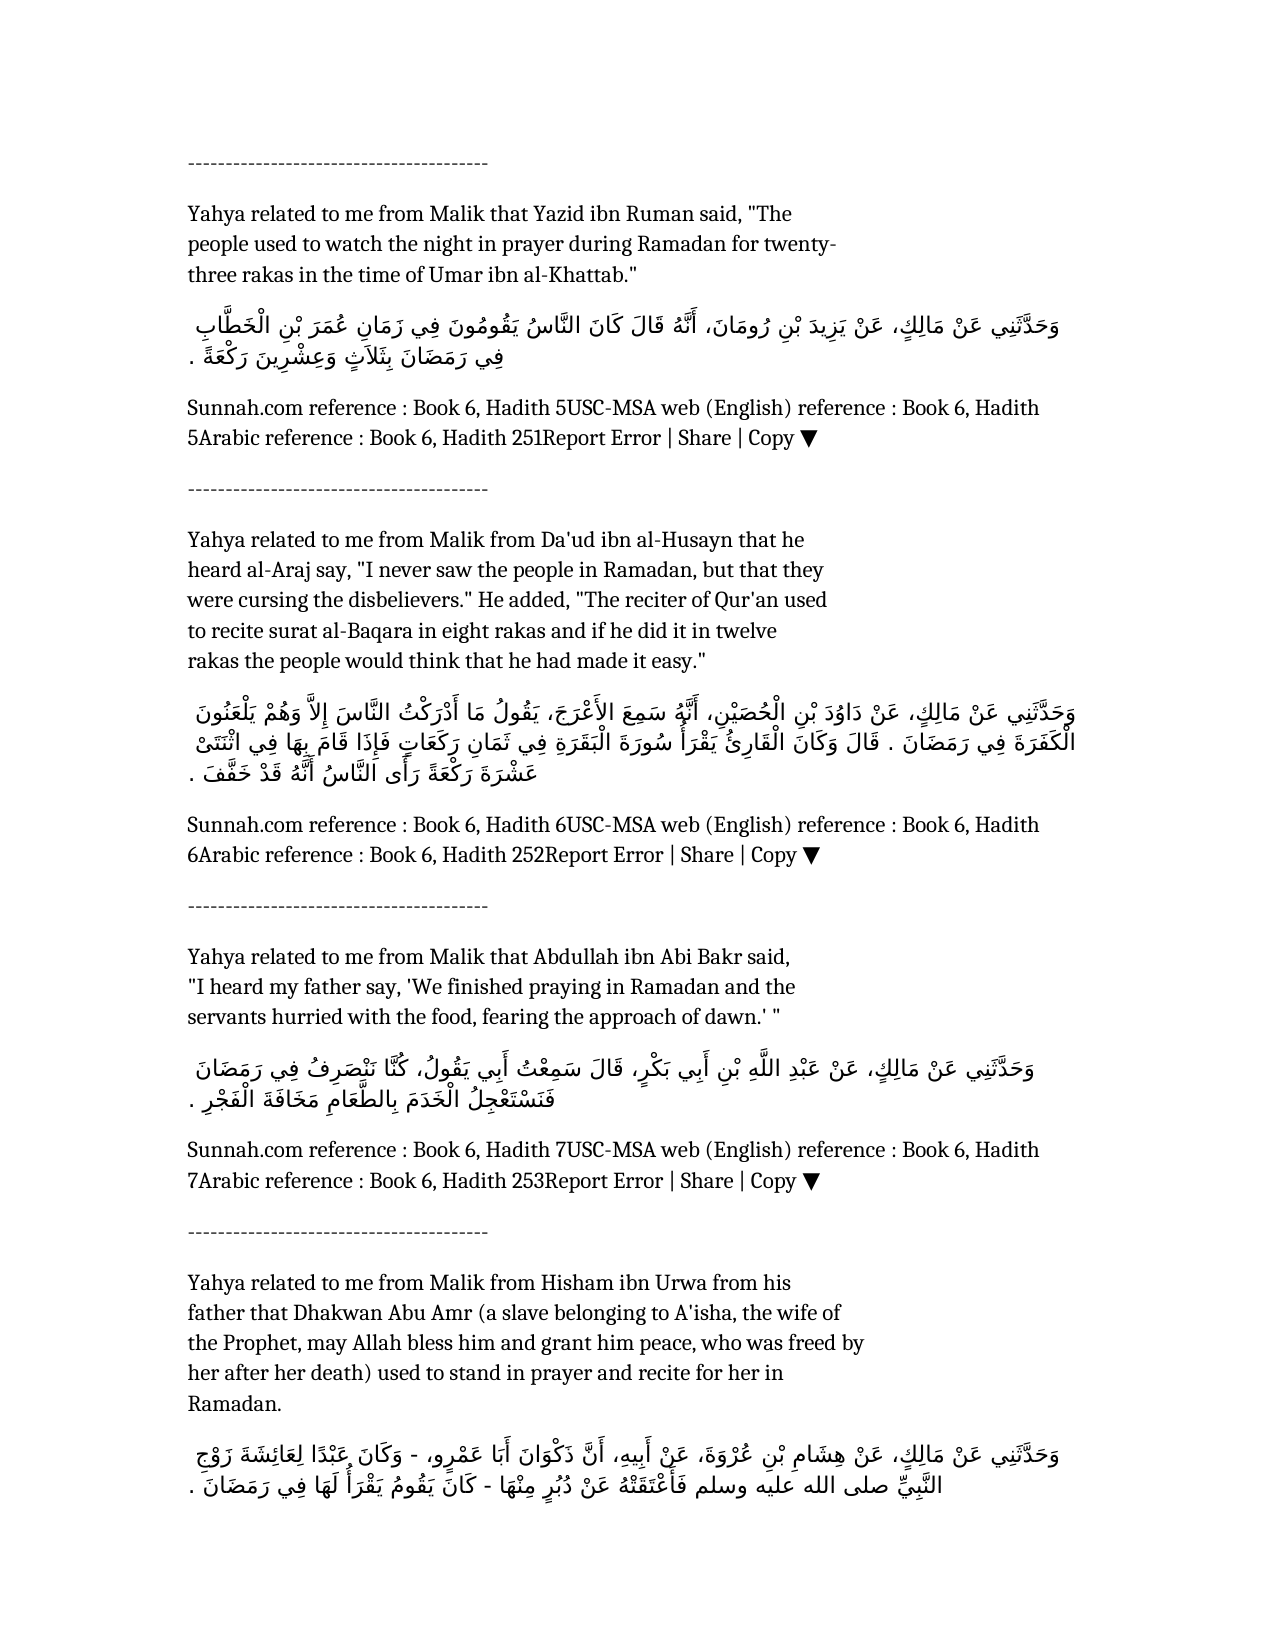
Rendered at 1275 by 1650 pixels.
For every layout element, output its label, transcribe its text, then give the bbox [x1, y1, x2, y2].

text Sunnah.com reference : Book 6, Hadith 7USC-MSA web (English) reference : Book 6, Hadith 7Arabic reference : Book 6, Hadith 253Report Error | Share | Copy ▼ [187, 1137, 1087, 1194]
text وَحَدَّثَنِي عَنْ مَالِكٍ، عَنْ هِشَامِ بْنِ عُرْوَةَ، عَنْ أَبِيهِ، أَنَّ ذَكْوَانَ أَبَا عَمْرٍو، - وَكَانَ عَبْدًا لِعَائِشَةَ زَوْجِ النَّبِيِّ صلى الله عليه وسلم فَأَعْتَقَتْهُ عَنْ دُبُرٍ مِنْهَا - كَانَ يَقُومُ يَقْرَأُ لَهَا فِي رَمَضَانَ ‏.‏ [187, 1441, 1087, 1499]
text Yahya related to me from Malik from Da'ud ibn al-Husayn that he heard al-Araj say, "I never saw the people in Ramadan, but that they were cursing the disbelievers." He added, "The reciter of Qur'an used to recite surat al-Baqara in eight rakas and if he did it in twelve rakas the people would think that he had made it easy." [187, 527, 1087, 674]
text Yahya related to me from Malik from Hisham ibn Urwa from his father that Dhakwan Abu Amr (a slave belonging to A'isha, the wife of the Prophet, may Allah bless him and grant him peace, who was freed by her after her death) used to stand in prayer and recite for her in Ramadan. [187, 1269, 1087, 1417]
text Sunnah.com reference : Book 6, Hadith 6USC-MSA web (English) reference : Book 6, Hadith 6Arabic reference : Book 6, Hadith 252Report Error | Share | Copy ▼ [187, 811, 1087, 868]
text ---------------------------------------- [187, 1218, 1087, 1245]
text وَحَدَّثَنِي عَنْ مَالِكٍ، عَنْ عَبْدِ اللَّهِ بْنِ أَبِي بَكْرٍ، قَالَ سَمِعْتُ أَبِي يَقُولُ، كُنَّا نَنْصَرِفُ فِي رَمَضَانَ فَنَسْتَعْجِلُ الْخَدَمَ بِالطَّعَامِ مَخَافَةَ الْفَجْرِ ‏.‏ [187, 1055, 1087, 1112]
text Sunnah.com reference : Book 6, Hadith 5USC-MSA web (English) reference : Book 6, Hadith 5Arabic reference : Book 6, Hadith 251Report Error | Share | Copy ▼ [187, 394, 1087, 451]
text ---------------------------------------- [187, 893, 1087, 919]
text وَحَدَّثَنِي عَنْ مَالِكٍ، عَنْ دَاوُدَ بْنِ الْحُصَيْنِ، أَنَّهُ سَمِعَ الأَعْرَجَ، يَقُولُ مَا أَدْرَكْتُ النَّاسَ إِلاَّ وَهُمْ يَلْعَنُونَ الْكَفَرَةَ فِي رَمَضَانَ ‏.‏ قَالَ وَكَانَ الْقَارِئُ يَقْرَأُ سُورَةَ الْبَقَرَةِ فِي ثَمَانِ رَكَعَاتٍ فَإِذَا قَامَ بِهَا فِي اثْنَتَىْ عَشْرَةَ رَكْعَةً رَأَى النَّاسُ أَنَّهُ قَدْ خَفَّفَ ‏.‏ [187, 699, 1087, 787]
text وَحَدَّثَنِي عَنْ مَالِكٍ، عَنْ يَزِيدَ بْنِ رُومَانَ، أَنَّهُ قَالَ كَانَ النَّاسُ يَقُومُونَ فِي زَمَانِ عُمَرَ بْنِ الْخَطَّابِ فِي رَمَضَانَ بِثَلاَثٍ وَعِشْرِينَ رَكْعَةً ‏.‏ [187, 312, 1087, 370]
text ---------------------------------------- [187, 150, 1087, 176]
text ---------------------------------------- [187, 476, 1087, 502]
text Yahya related to me from Malik that Yazid ibn Ruman said, "The people used to watch the night in prayer during Ramadan for twenty- three rakas in the time of Umar ibn al-Khattab." [187, 201, 1087, 288]
text Yahya related to me from Malik that Abdullah ibn Abi Bakr said, "I heard my father say, 'We finished praying in Ramadan and the servants hurried with the food, fearing the approach of dawn.' " [187, 944, 1087, 1031]
